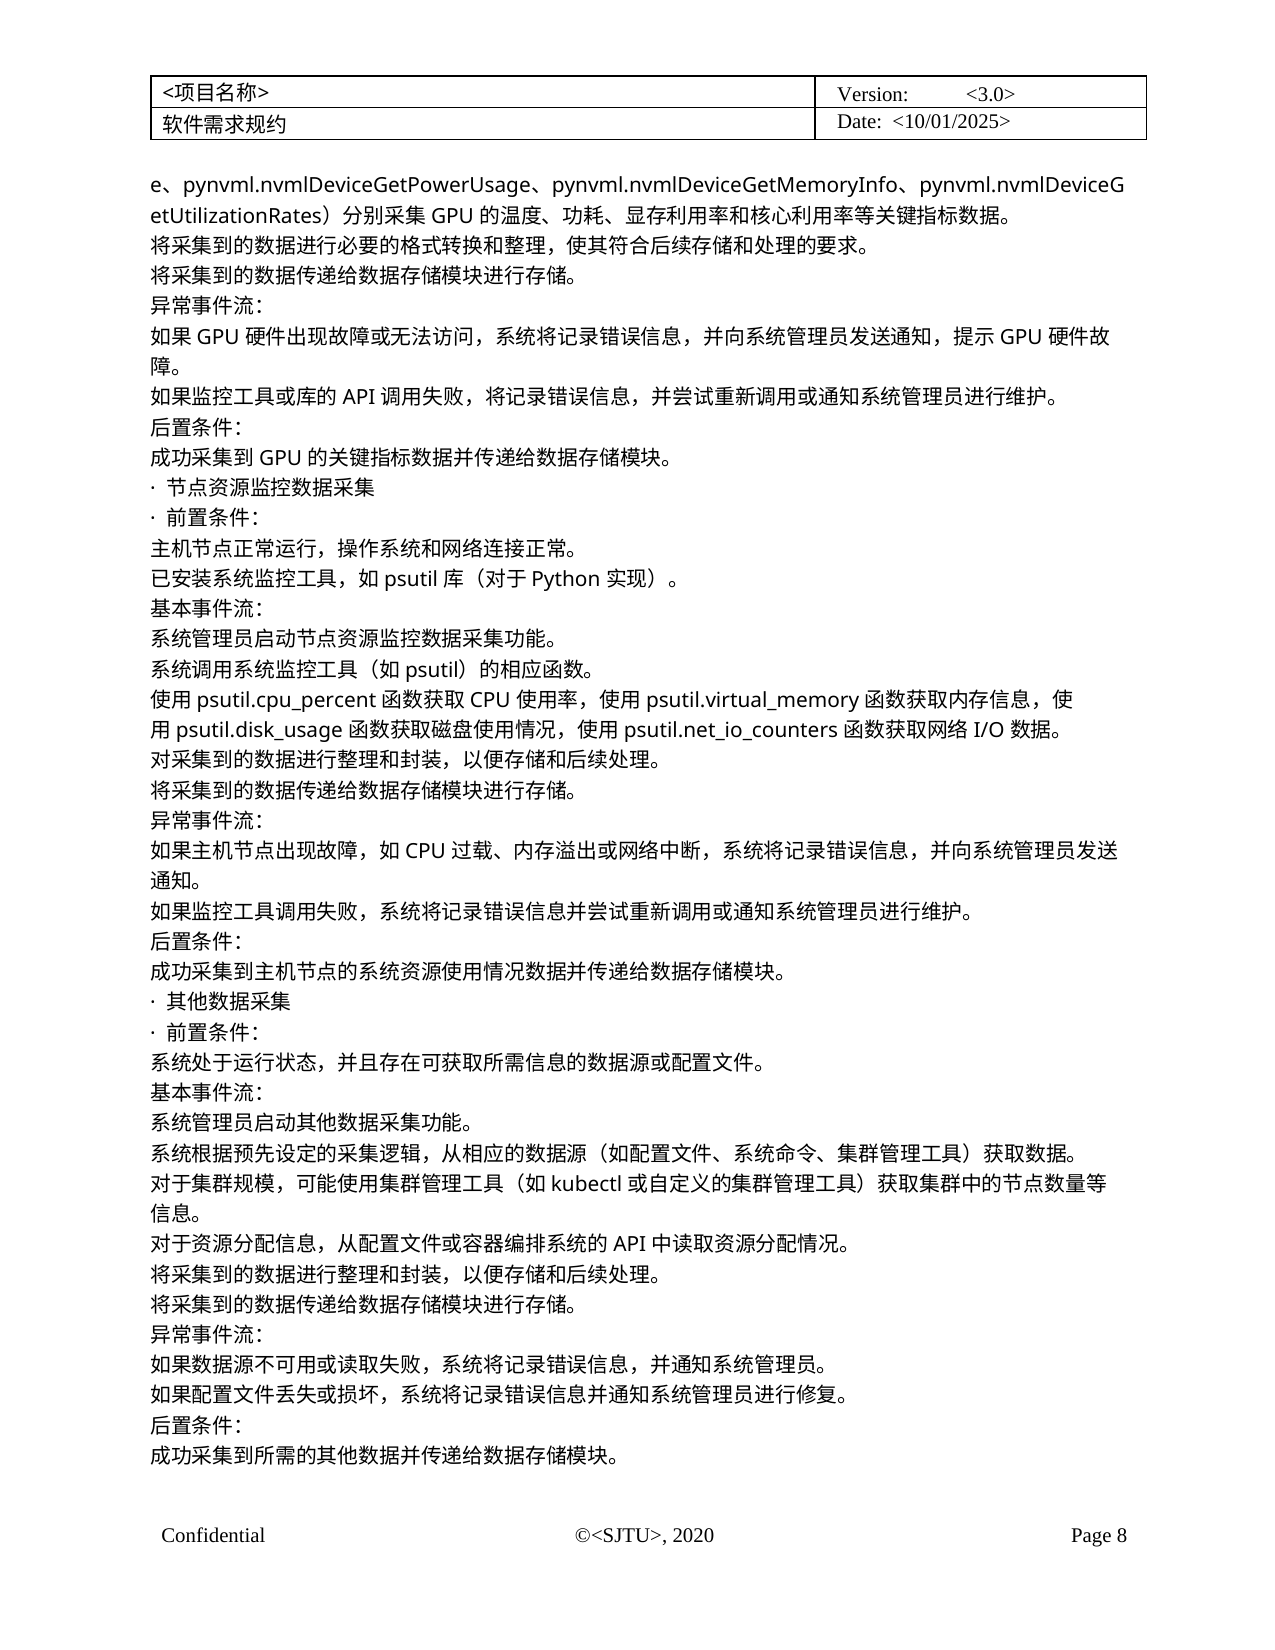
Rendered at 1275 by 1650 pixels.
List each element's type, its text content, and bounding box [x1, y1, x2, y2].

text 基本事件流： [150, 1076, 1125, 1107]
text · 前置条件： [150, 1016, 1125, 1046]
text 后置条件： [150, 925, 1125, 955]
text 主机节点正常运行，操作系统和网络连接正常。 [150, 532, 1125, 562]
text · 其他数据采集 [150, 986, 1125, 1016]
text 系统管理员启动节点资源监控数据采集功能。 [150, 623, 1125, 653]
text · 前置条件： [150, 502, 1125, 532]
text 将采集到的数据进行必要的格式转换和整理，使其符合后续存储和处理的要求。 [150, 229, 1125, 259]
text 如果配置文件丢失或损坏，系统将记录错误信息并通知系统管理员进行修复。 [150, 1379, 1125, 1409]
text 成功采集到所需的其他数据并传递给数据存储模块。 [150, 1439, 1125, 1469]
text 已安装系统监控工具，如 psutil 库（对于 Python 实现）。 [150, 562, 1125, 592]
text 系统调用系统监控工具（如 psutil）的相应函数。 [150, 653, 1125, 683]
text 系统根据预先设定的采集逻辑，从相应的数据源（如配置文件、系统命令、集群管理工具）获取数据。 [150, 1137, 1125, 1167]
text 成功采集到主机节点的系统资源使用情况数据并传递给数据存储模块。 [150, 955, 1125, 986]
text 系统处于运行状态，并且存在可获取所需信息的数据源或配置文件。 [150, 1046, 1125, 1076]
text 异常事件流： [150, 290, 1125, 320]
text 将采集到的数据传递给数据存储模块进行存储。 [150, 1288, 1125, 1318]
text 使用 psutil.cpu_percent 函数获取 CPU 使用率，使用 psutil.virtual_memory 函数获取内存信息，使用 psutil.disk_usage 函数获取磁盘使用情况，使用 psutil.net_io_counters 函数获取网络 I/O 数据。 [150, 683, 1125, 744]
text 系统管理员启动其他数据采集功能。 [150, 1107, 1125, 1137]
text 将采集到的数据传递给数据存储模块进行存储。 [150, 259, 1125, 290]
text 如果监控工具或库的 API 调用失败，将记录错误信息，并尝试重新调用或通知系统管理员进行维护。 [150, 380, 1125, 411]
text 将采集到的数据进行整理和封装，以便存储和后续处理。 [150, 1258, 1125, 1288]
text 如果 GPU 硬件出现故障或无法访问，系统将记录错误信息，并向系统管理员发送通知，提示 GPU 硬件故障。 [150, 320, 1125, 380]
text 对于资源分配信息，从配置文件或容器编排系统的 API 中读取资源分配情况。 [150, 1227, 1125, 1258]
text 异常事件流： [150, 1318, 1125, 1348]
text 后置条件： [150, 1409, 1125, 1439]
text 异常事件流： [150, 804, 1125, 834]
text 如果主机节点出现故障，如 CPU 过载、内存溢出或网络中断，系统将记录错误信息，并向系统管理员发送通知。 [150, 834, 1125, 895]
text 对采集到的数据进行整理和封装，以便存储和后续处理。 [150, 744, 1125, 774]
text 对于集群规模，可能使用集群管理工具（如 kubectl 或自定义的集群管理工具）获取集群中的节点数量等信息。 [150, 1167, 1125, 1227]
text 基本事件流： [150, 592, 1125, 623]
text · 节点资源监控数据采集 [150, 471, 1125, 502]
text 将采集到的数据传递给数据存储模块进行存储。 [150, 774, 1125, 804]
text 后置条件： [150, 411, 1125, 441]
text 如果数据源不可用或读取失败，系统将记录错误信息，并通知系统管理员。 [150, 1348, 1125, 1379]
text 如果监控工具调用失败，系统将记录错误信息并尝试重新调用或通知系统管理员进行维护。 [150, 895, 1125, 925]
text 成功采集到 GPU 的关键指标数据并传递给数据存储模块。 [150, 441, 1125, 471]
